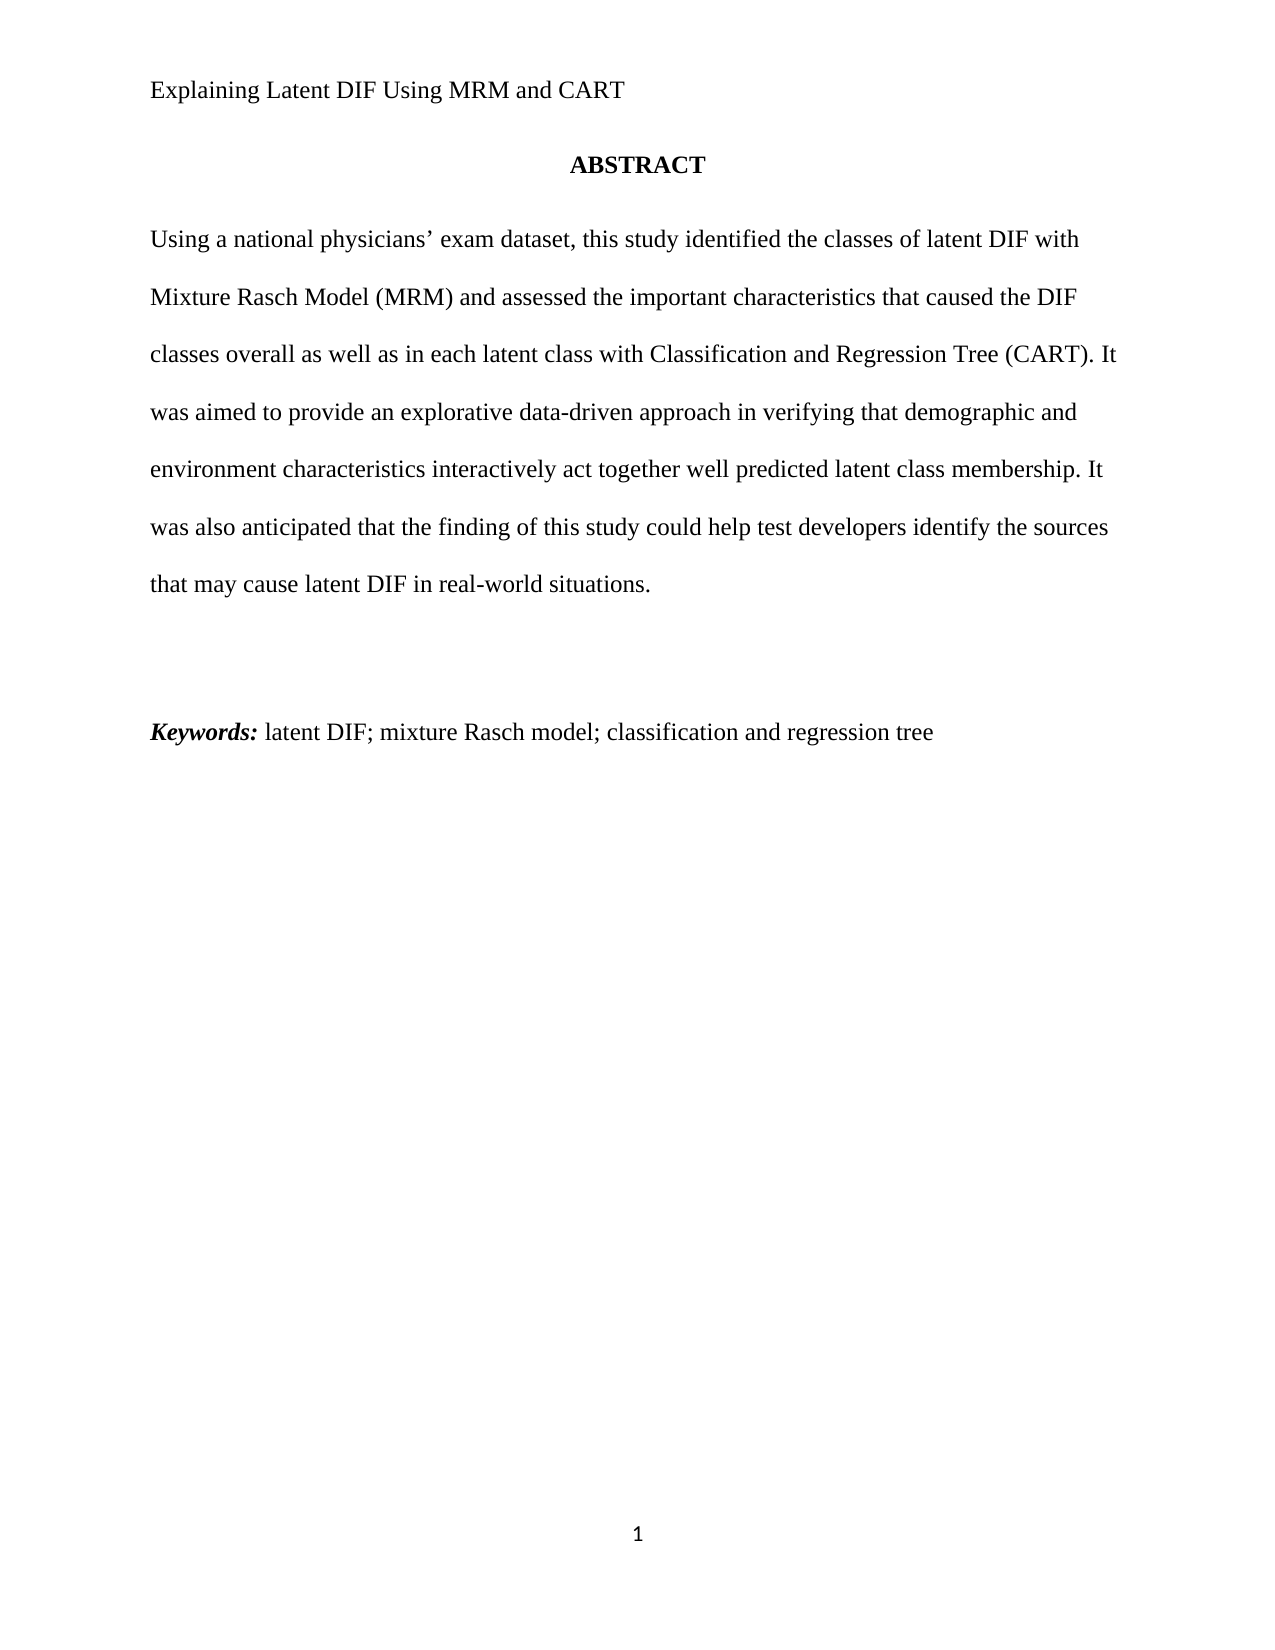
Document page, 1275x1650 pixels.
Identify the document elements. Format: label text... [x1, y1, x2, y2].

text Keywords: latent DIF; mixture Rasch model; classification and regression tree [150, 717, 1125, 746]
text ABSTRACT [150, 150, 1125, 179]
text Using a national physicians’ exam dataset, this study identified the classes of latent DIF with Mixture Rasch Model (MRM) and assessed the important characteristics that caused the DIF classes overall as well as in each latent class with Classification and Regression Tree (CART). It was aimed to provide an explorative data-driven approach in verifying that demographic and environment characteristics interactively act together well predicted latent class membership. It was also anticipated that the finding of this study could help test developers identify the sources that may cause latent DIF in real-world situations. [150, 224, 1125, 598]
